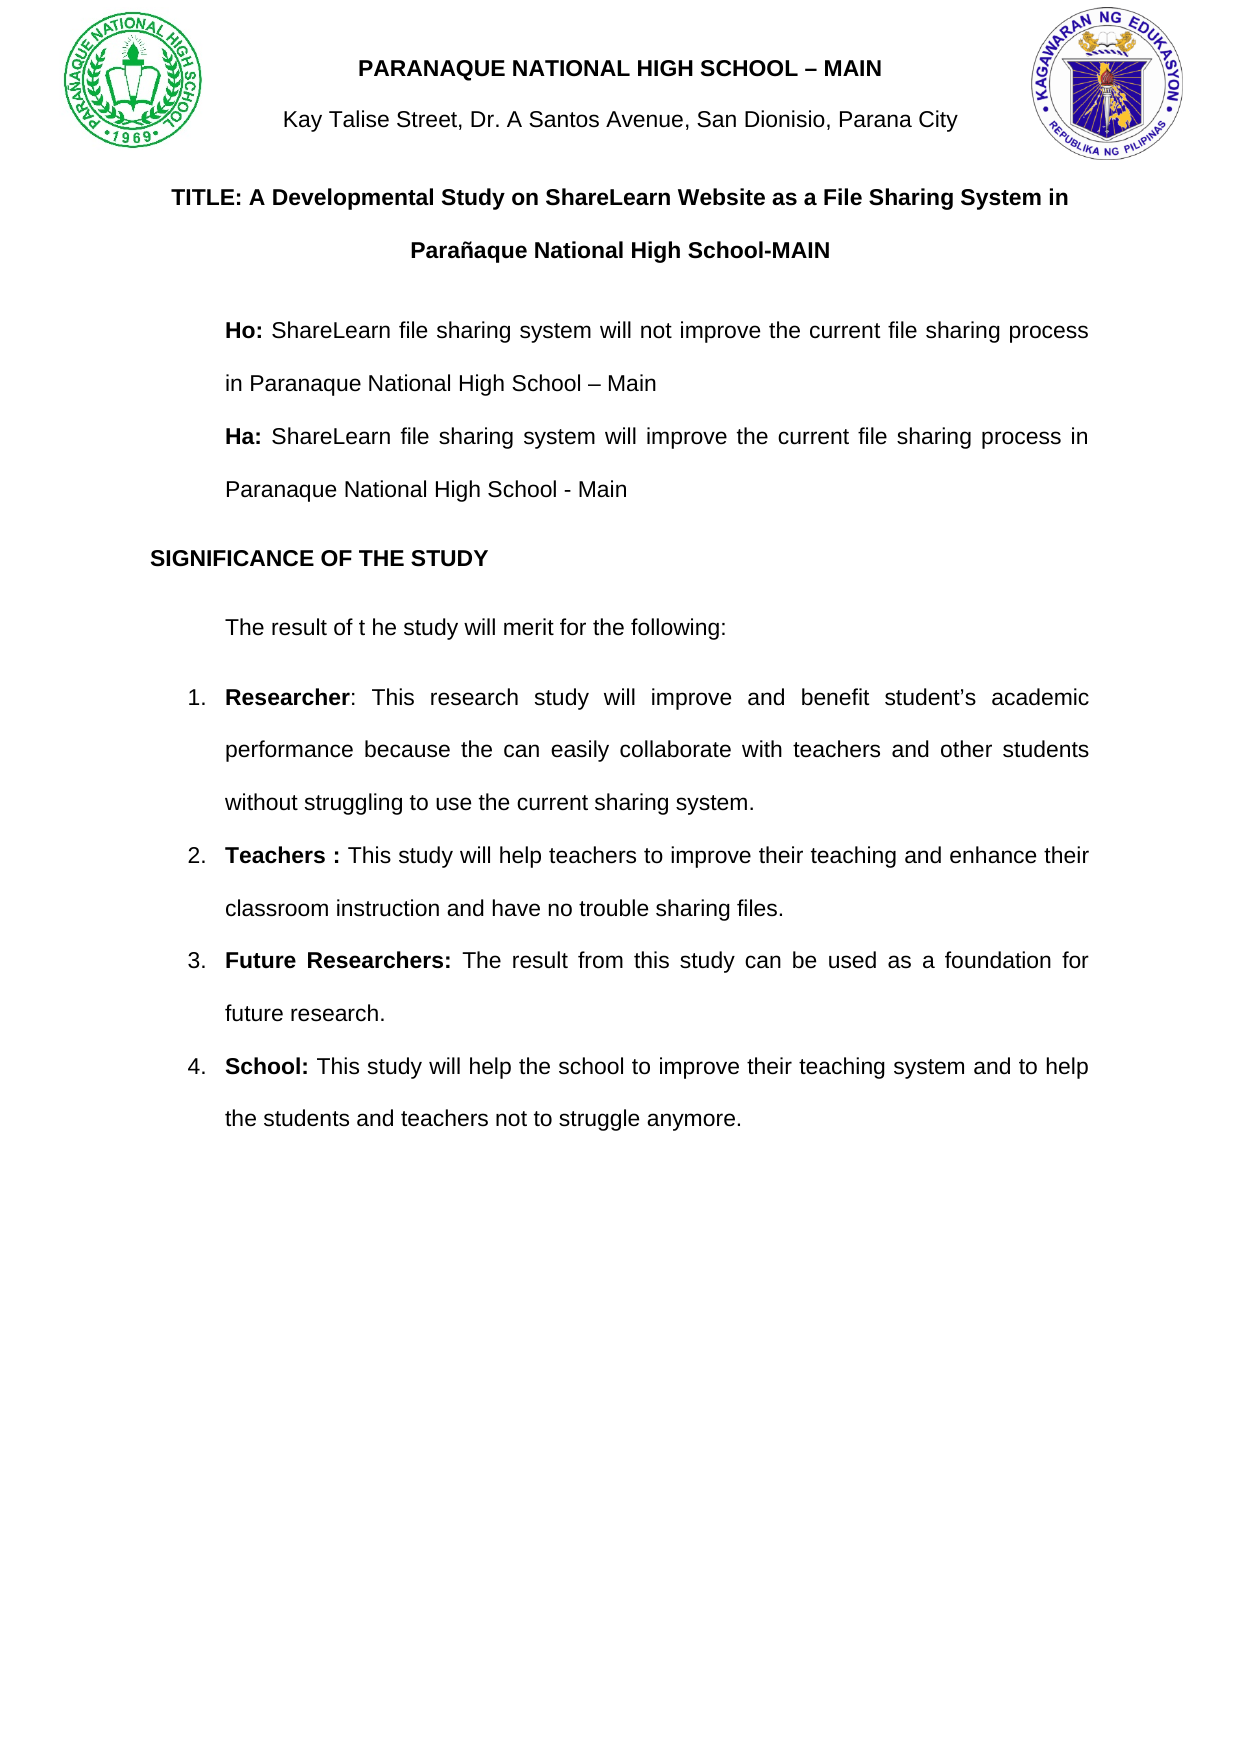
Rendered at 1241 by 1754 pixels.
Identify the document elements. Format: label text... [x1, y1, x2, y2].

list Future Researchers: The result from this study can be used as a foundation for future research. [187, 947, 1090, 1026]
picture [1031, 7, 1183, 160]
list School: This study will help the school to improve their teaching system and to help the students and teachers not to struggle anymore. [187, 1053, 1090, 1132]
list Ha: ShareLearn file sharing system will improve the current file sharing process in Paranaque National High School - Main [225, 423, 1090, 502]
list Teachers : This study will help teachers to improve their teaching and enhance their classroom instruction and have no trouble sharing files. [187, 842, 1090, 921]
text SIGNIFICANCE OF THE STUDY [150, 545, 1090, 571]
text The result of t he study will merit for the following: [150, 614, 1090, 641]
list Researcher: This research study will improve and benefit student’s academic performance because the can easily collaborate with teachers and other students without struggling to use the current sharing system. [187, 684, 1090, 816]
picture [59, 7, 205, 153]
list Ho: ShareLearn file sharing system will not improve the current file sharing process in Paranaque National High School – Main [225, 317, 1090, 397]
